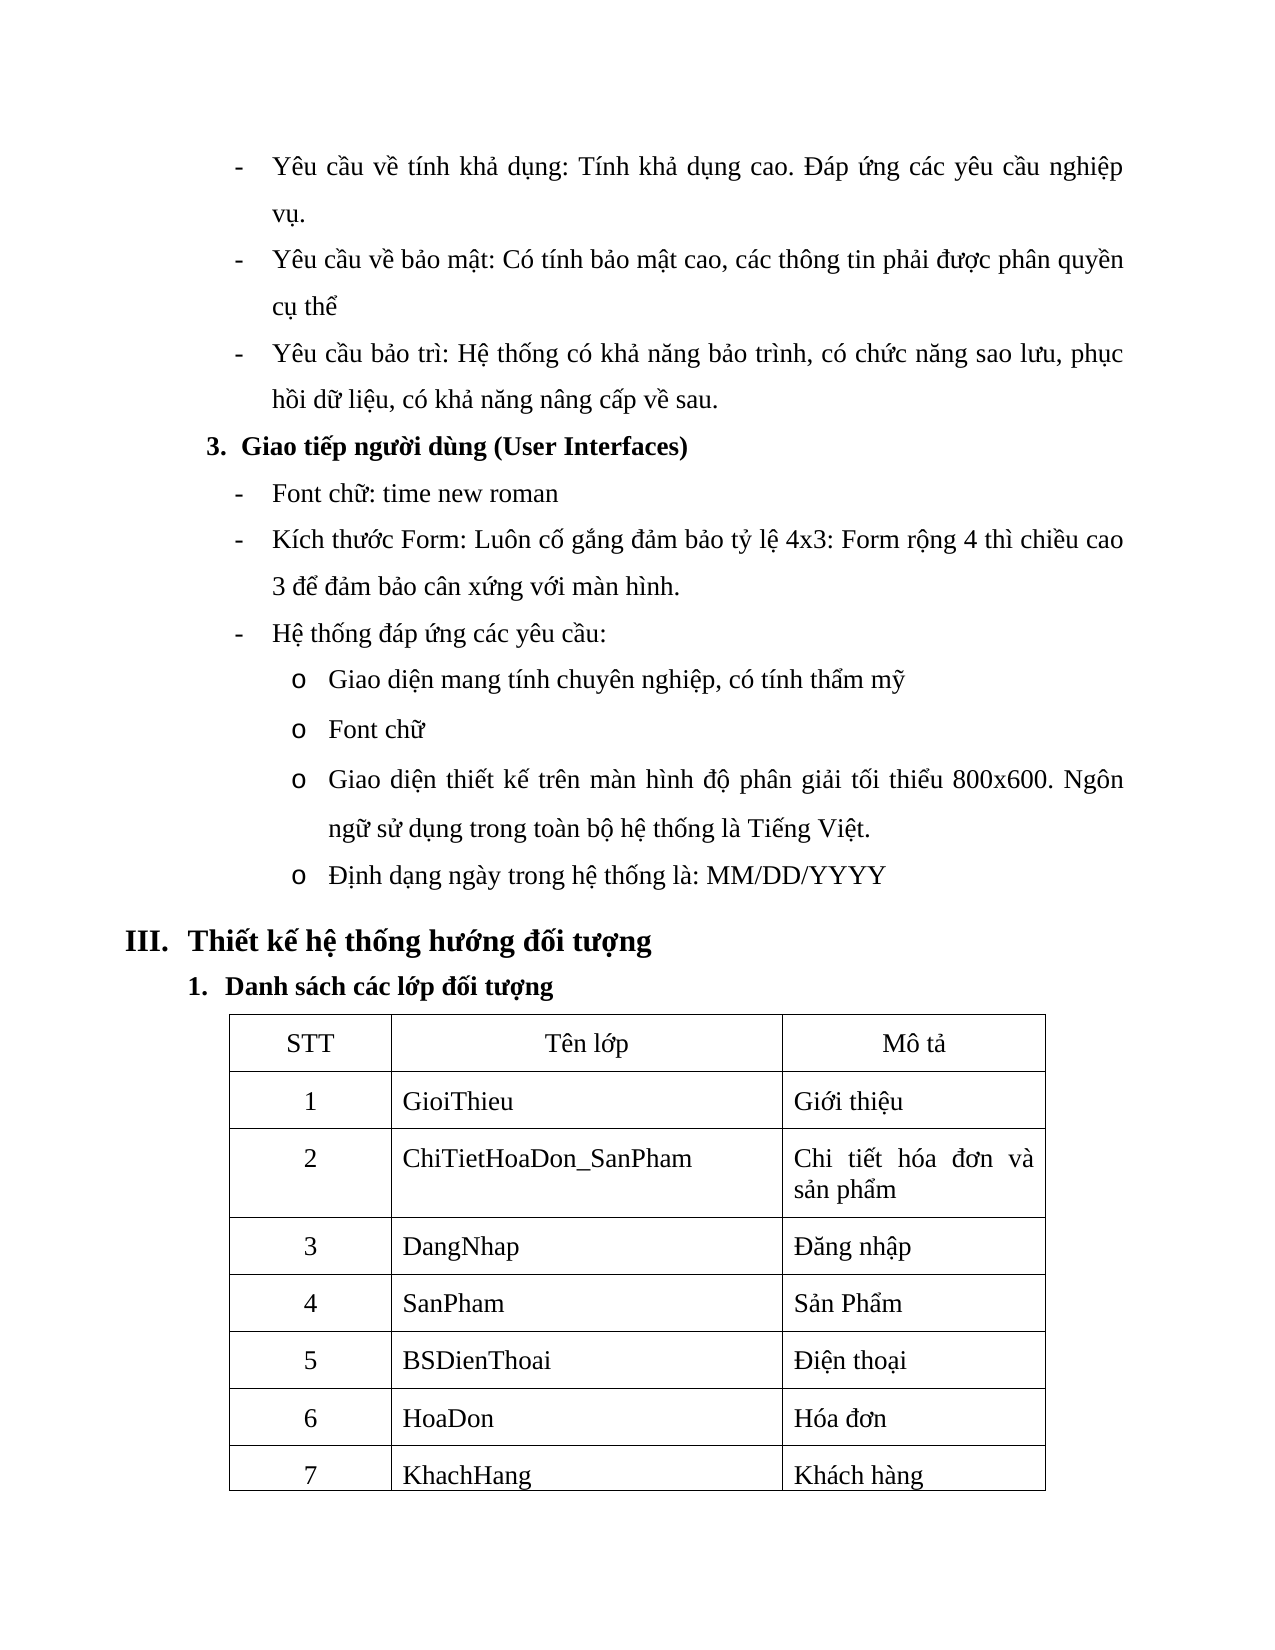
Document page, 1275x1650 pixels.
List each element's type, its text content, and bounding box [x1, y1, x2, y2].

table_cell 2 [230, 1129, 391, 1217]
list Thiết kế hệ thống hướng đối tượng [169, 922, 1125, 958]
list Giao tiếp người dùng (User Interfaces) [206, 430, 1125, 461]
table_cell Chi tiết hóa đơn và sản phẩm [783, 1129, 1045, 1217]
table_cell Giới thiệu [783, 1072, 1045, 1128]
table_header STT [230, 1015, 391, 1071]
list Yêu cầu về bảo mật: Có tính bảo mật cao, các thông tin phải được phân quyền cụ thể [234, 243, 1125, 321]
table_cell 1 [230, 1072, 391, 1128]
list Yêu cầu bảo trì: Hệ thống có khả năng bảo trình, có chức năng sao lưu, phục hồi dữ liệu, có khả năng nâng cấp về sau. [234, 337, 1125, 414]
table_cell HoaDon [392, 1389, 782, 1445]
table_cell KhachHang [392, 1446, 782, 1490]
list Yêu cầu về tính khả dụng: Tính khả dụng cao. Đáp ứng các yêu cầu nghiệp vụ. [234, 150, 1125, 228]
list Kích thước Form: Luôn cố gắng đảm bảo tỷ lệ 4x3: Form rộng 4 thì chiều cao 3 để đảm bảo cân xứng với màn hình. [234, 523, 1125, 601]
table_cell 6 [230, 1389, 391, 1445]
table_cell Đăng nhập [783, 1218, 1045, 1274]
table_cell DangNhap [392, 1218, 782, 1274]
table_cell 3 [230, 1218, 391, 1274]
table_cell GioiThieu [392, 1072, 782, 1128]
list Giao diện mang tính chuyên nghiệp, có tính thẩm mỹ [291, 663, 1125, 697]
list Hệ thống đáp ứng các yêu cầu: [234, 617, 1125, 648]
table_cell 5 [230, 1332, 391, 1388]
table_cell SanPham [392, 1275, 782, 1331]
list Định dạng ngày trong hệ thống là: MM/DD/YYYY [291, 859, 1125, 893]
list Danh sách các lớp đối tượng [187, 970, 1125, 1001]
table_cell 4 [230, 1275, 391, 1331]
table_cell 7 [230, 1446, 391, 1490]
table_cell ChiTietHoaDon_SanPham [392, 1129, 782, 1217]
table_header Tên lớp [392, 1015, 782, 1071]
table_header Mô tả [783, 1015, 1045, 1071]
table_cell Điện thoại [783, 1332, 1045, 1388]
table_cell BSDienThoai [392, 1332, 782, 1388]
list Font chữ: time new roman [234, 477, 1125, 508]
table_cell Sản Phẩm [783, 1275, 1045, 1331]
list Giao diện thiết kế trên màn hình độ phân giải tối thiểu 800x600. Ngôn ngữ sử dụng trong toàn bộ hệ thống là Tiếng Việt. [291, 763, 1125, 844]
table_cell Khách hàng [783, 1446, 1045, 1490]
table_cell Hóa đơn [783, 1389, 1045, 1445]
list Font chữ [291, 713, 1125, 747]
